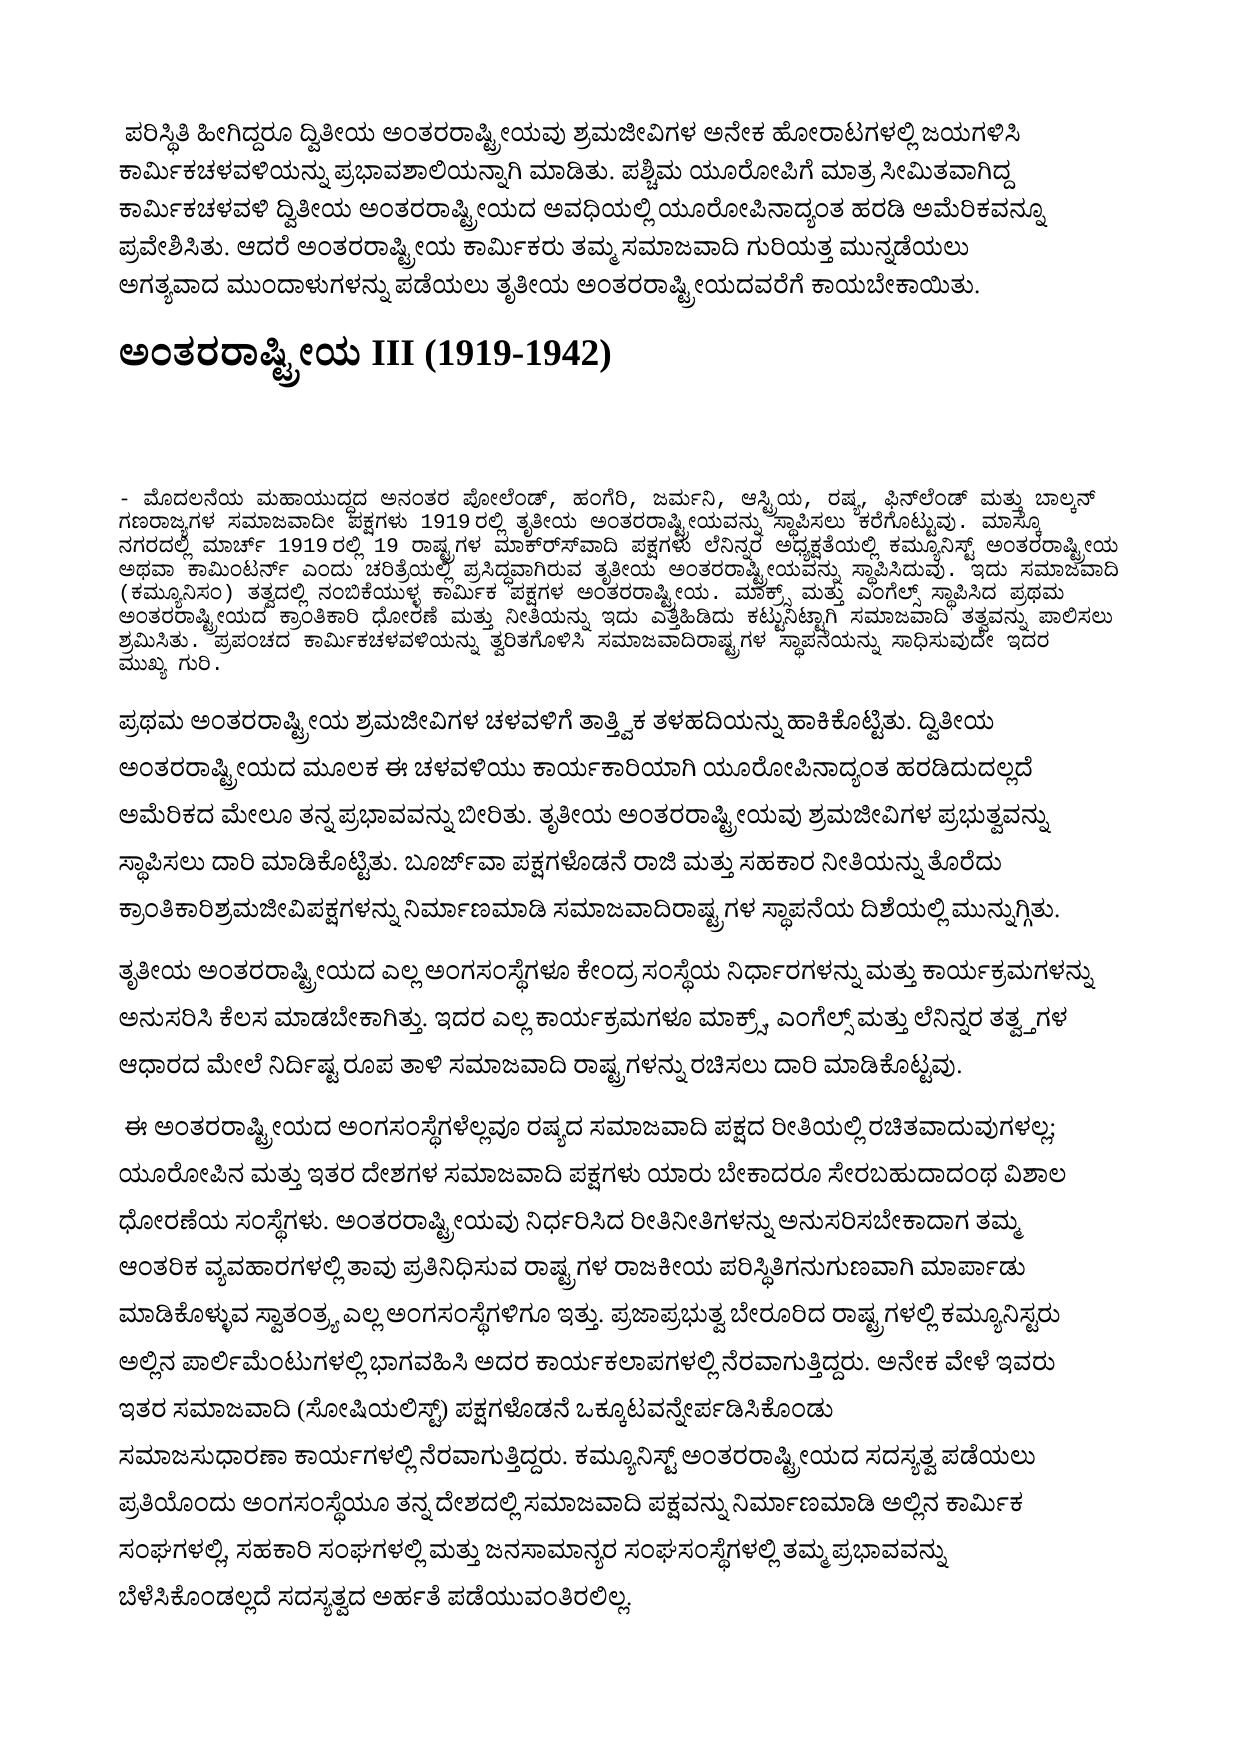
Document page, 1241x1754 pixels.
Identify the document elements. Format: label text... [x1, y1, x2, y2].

text - ಮೊದಲನೆಯ ಮಹಾಯುದ್ಧದ ಅನಂತರ ಪೋಲೆಂಡ್, ಹಂಗೆರಿ, ಜರ್ಮನಿ, ಆಸ್ಟ್ರಿಯ, ರಷ್ಯ, ಫಿನ್‍ಲೆಂಡ್ ಮತ್ತು ಬಾಲ್ಕನ್ ಗಣರಾಜ್ಯಗಳ ಸಮಾಜವಾದೀ ಪಕ್ಷಗಳು 1919ರಲ್ಲಿ ತೃತೀಯ ಅಂತರರಾಷ್ಟ್ರೀಯವನ್ನು ಸ್ಥಾಪಿಸಲು ಕರೆಗೊಟ್ಟುವು. ಮಾಸ್ಕೊ ನಗರದಲ್ಲಿ ಮಾರ್ಚ್ 1919ರಲ್ಲಿ 19 ರಾಷ್ಟ್ರಗಳ ಮಾಕ್ರ್ಸ್‍ವಾದಿ ಪಕ್ಷಗಳು ಲೆನಿನ್ನರ ಅಧ್ಯಕ್ಷತೆಯಲ್ಲಿ ಕಮ್ಯೂನಿಸ್ಟ್ ಅಂತರರಾಷ್ಟ್ರೀಯ ಅಥವಾ ಕಾಮಿಂಟರ್ನ್ ಎಂದು ಚರಿತ್ರೆಯಲ್ಲಿ ಪ್ರಸಿದ್ಧವಾಗಿರುವ ತೃತೀಯ ಅಂತರರಾಷ್ಟ್ರೀಯವನ್ನು ಸ್ಥಾಪಿಸಿದುವು. ಇದು ಸಮಾಜವಾದಿ (ಕಮ್ಯೂನಿಸಂ) ತತ್ವದಲ್ಲಿ ನಂಬಿಕೆಯುಳ್ಳ ಕಾರ್ಮಿಕ ಪಕ್ಷಗಳ ಅಂತರರಾಷ್ಟ್ರೀಯ. ಮಾಕ್ರ್ಸ್ ಮತ್ತು ಎಂಗೆಲ್ಸ್ ಸ್ಥಾಪಿಸಿದ ಪ್ರಥಮ ಅಂತರರಾಷ್ಟ್ರೀಯದ ಕ್ರಾಂತಿಕಾರಿ ಧೋರಣೆ ಮತ್ತು ನೀತಿಯನ್ನು ಇದು ಎತ್ತಿಹಿಡಿದು ಕಟ್ಟುನಿಟ್ಟಾಗಿ ಸಮಾಜವಾದಿ ತತ್ವವನ್ನು ಪಾಲಿಸಲು ಶ್ರಮಿಸಿತು. ಪ್ರಪಂಚದ ಕಾರ್ಮಿಕಚಳವಳಿಯನ್ನು ತ್ವರಿತಗೊಳಿಸಿ ಸಮಾಜವಾದಿರಾಷ್ಟ್ರಗಳ ಸ್ಥಾಪನೆಯನ್ನು ಸಾಧಿಸುವುದೇ ಇದರ ಮುಖ್ಯ ಗುರಿ. [118, 488, 1122, 677]
subtitle ಅಂತರರಾಷ್ಟ್ರೀಯ III (1919-1942) [118, 330, 1122, 380]
text ಪ್ರಥಮ ಅಂತರರಾಷ್ಟ್ರೀಯ ಶ್ರಮಜೀವಿಗಳ ಚಳವಳಿಗೆ ತಾತ್ತ್ವಿಕ ತಳಹದಿಯನ್ನು ಹಾಕಿಕೊಟ್ಟಿತು. ದ್ವಿತೀಯ ಅಂತರರಾಷ್ಟ್ರೀಯದ ಮೂಲಕ ಈ ಚಳವಳಿಯು ಕಾರ್ಯಕಾರಿಯಾಗಿ ಯೂರೋಪಿನಾದ್ಯಂತ ಹರಡಿದುದಲ್ಲದೆ ಅಮೆರಿಕದ ಮೇಲೂ ತನ್ನ ಪ್ರಭಾವವನ್ನು ಬೀರಿತು. ತೃತೀಯ ಅಂತರರಾಷ್ಟ್ರೀಯವು ಶ್ರಮಜೀವಿಗಳ ಪ್ರಭುತ್ವವನ್ನು ಸ್ಥಾಪಿಸಲು ದಾರಿ ಮಾಡಿಕೊಟ್ಟಿತು. ಬೂರ್ಜ್‍ವಾ ಪಕ್ಷಗಳೊಡನೆ ರಾಜಿ ಮತ್ತು ಸಹಕಾರ ನೀತಿಯನ್ನು ತೊರೆದು ಕ್ರಾಂತಿಕಾರಿಶ್ರಮಜೀವಿಪಕ್ಷಗಳನ್ನು ನಿರ್ಮಾಣಮಾಡಿ ಸಮಾಜವಾದಿರಾಷ್ಟ್ರಗಳ ಸ್ಥಾಪನೆಯ ದಿಶೆಯಲ್ಲಿ ಮುನ್ನುಗ್ಗಿತು. [118, 706, 1122, 936]
text ಈ ಅಂತರರಾಷ್ಟ್ರೀಯದ ಅಂಗಸಂಸ್ಥೆಗಳೆಲ್ಲವೂ ರಷ್ಯದ ಸಮಾಜವಾದಿ ಪಕ್ಷದ ರೀತಿಯಲ್ಲಿ ರಚಿತವಾದುವುಗಳಲ್ಲ; ಯೂರೋಪಿನ ಮತ್ತು ಇತರ ದೇಶಗಳ ಸಮಾಜವಾದಿ ಪಕ್ಷಗಳು ಯಾರು ಬೇಕಾದರೂ ಸೇರಬಹುದಾದಂಥ ವಿಶಾಲ ಧೋರಣೆಯ ಸಂಸ್ಥೆಗಳು. ಅಂತರರಾಷ್ಟ್ರೀಯವು ನಿರ್ಧರಿಸಿದ ರೀತಿನೀತಿಗಳನ್ನು ಅನುಸರಿಸಬೇಕಾದಾಗ ತಮ್ಮ ಆಂತರಿಕ ವ್ಯವಹಾರಗಳಲ್ಲಿ ತಾವು ಪ್ರತಿನಿಧಿಸುವ ರಾಷ್ಟ್ರಗಳ ರಾಜಕೀಯ ಪರಿಸ್ಥಿತಿಗನುಗುಣವಾಗಿ ಮಾರ್ಪಾಡು ಮಾಡಿಕೊಳ್ಳುವ ಸ್ವಾತಂತ್ರ್ಯ ಎಲ್ಲ ಅಂಗಸಂಸ್ಥೆಗಳಿಗೂ ಇತ್ತು. ಪ್ರಜಾಪ್ರಭುತ್ವ ಬೇರೂರಿದ ರಾಷ್ಟ್ರಗಳಲ್ಲಿ ಕಮ್ಯೂನಿಸ್ಟರು ಅಲ್ಲಿನ ಪಾರ್ಲಿಮೆಂಟುಗಳಲ್ಲಿ ಭಾಗವಹಿಸಿ ಅದರ ಕಾರ್ಯಕಲಾಪಗಳಲ್ಲಿ ನೆರವಾಗುತ್ತಿದ್ದರು. ಅನೇಕ ವೇಳೆ ಇವರು ಇತರ ಸಮಾಜವಾದಿ (ಸೋಷಿಯಲಿಸ್ಟ್) ಪಕ್ಷಗಳೊಡನೆ ಒಕ್ಕೂಟವನ್ನೇರ್ಪಡಿಸಿಕೊಂಡು ಸಮಾಜಸುಧಾರಣಾ ಕಾರ್ಯಗಳಲ್ಲಿ ನೆರವಾಗುತ್ತಿದ್ದರು. ಕಮ್ಯೂನಿಸ್ಟ್ ಅಂತರರಾಷ್ಟ್ರೀಯದ ಸದಸ್ಯತ್ವ ಪಡೆಯಲು ಪ್ರತಿಯೊಂದು ಅಂಗಸಂಸ್ಥೆಯೂ ತನ್ನ ದೇಶದಲ್ಲಿ ಸಮಾಜವಾದಿ ಪಕ್ಷವನ್ನು ನಿರ್ಮಾಣಮಾಡಿ ಅಲ್ಲಿನ ಕಾರ್ಮಿಕ ಸಂಘಗಳಲ್ಲಿ, ಸಹಕಾರಿ ಸಂಘಗಳಲ್ಲಿ ಮತ್ತು ಜನಸಾಮಾನ್ಯರ ಸಂಘಸಂಸ್ಥೆಗಳಲ್ಲಿ ತಮ್ಮ ಪ್ರಭಾವವನ್ನು ಬೆಳೆಸಿಕೊಂಡಲ್ಲದೆ ಸದಸ್ಯತ್ವದ ಅರ್ಹತೆ ಪಡೆಯುವಂತಿರಲಿಲ್ಲ. [118, 1112, 1122, 1623]
text ತೃತೀಯ ಅಂತರರಾಷ್ಟ್ರೀಯದ ಎಲ್ಲ ಅಂಗಸಂಸ್ಥೆಗಳೂ ಕೇಂದ್ರ ಸಂಸ್ಥೆಯ ನಿರ್ಧಾರಗಳನ್ನು ಮತ್ತು ಕಾರ್ಯಕ್ರಮಗಳನ್ನು ಅನುಸರಿಸಿ ಕೆಲಸ ಮಾಡಬೇಕಾಗಿತ್ತು. ಇದರ ಎಲ್ಲ ಕಾರ್ಯಕ್ರಮಗಳೂ ಮಾಕ್ರ್ಸ್, ಎಂಗೆಲ್ಸ್ ಮತ್ತು ಲೆನಿನ್ನರ ತತ್ವ್ತಗಳ ಆಧಾರದ ಮೇಲೆ ನಿರ್ದಿಷ್ಟ ರೂಪ ತಾಳಿ ಸಮಾಜವಾದಿ ರಾಷ್ಟ್ರಗಳನ್ನು ರಚಿಸಲು ದಾರಿ ಮಾಡಿಕೊಟ್ಟವು. [118, 956, 1122, 1091]
text ಪರಿಸ್ಥಿತಿ ಹೀಗಿದ್ದರೂ ದ್ವಿತೀಯ ಅಂತರರಾಷ್ಟ್ರೀಯವು ಶ್ರಮಜೀವಿಗಳ ಅನೇಕ ಹೋರಾಟಗಳಲ್ಲಿ ಜಯಗಳಿಸಿ ಕಾರ್ಮಿಕಚಳವಳಿಯನ್ನು ಪ್ರಭಾವಶಾಲಿಯನ್ನಾಗಿ ಮಾಡಿತು. ಪಶ್ಚಿಮ ಯೂರೋಪಿಗೆ ಮಾತ್ರ ಸೀಮಿತವಾಗಿದ್ದ ಕಾರ್ಮಿಕಚಳವಳಿ ದ್ವಿತೀಯ ಅಂತರರಾಷ್ಟ್ರೀಯದ ಅವಧಿಯಲ್ಲಿ ಯೂರೋಪಿನಾದ್ಯಂತ ಹರಡಿ ಅಮೆರಿಕವನ್ನೂ ಪ್ರವೇಶಿಸಿತು. ಆದರೆ ಅಂತರರಾಷ್ಟ್ರೀಯ ಕಾರ್ಮಿಕರು ತಮ್ಮ ಸಮಾಜವಾದಿ ಗುರಿಯತ್ತ ಮುನ್ನಡೆಯಲು ಅಗತ್ಯವಾದ ಮುಂದಾಳುಗಳನ್ನು ಪಡೆಯಲು ತೃತೀಯ ಅಂತರರಾಷ್ಟ್ರೀಯದವರೆಗೆ ಕಾಯಬೇಕಾಯಿತು. [118, 118, 1122, 304]
